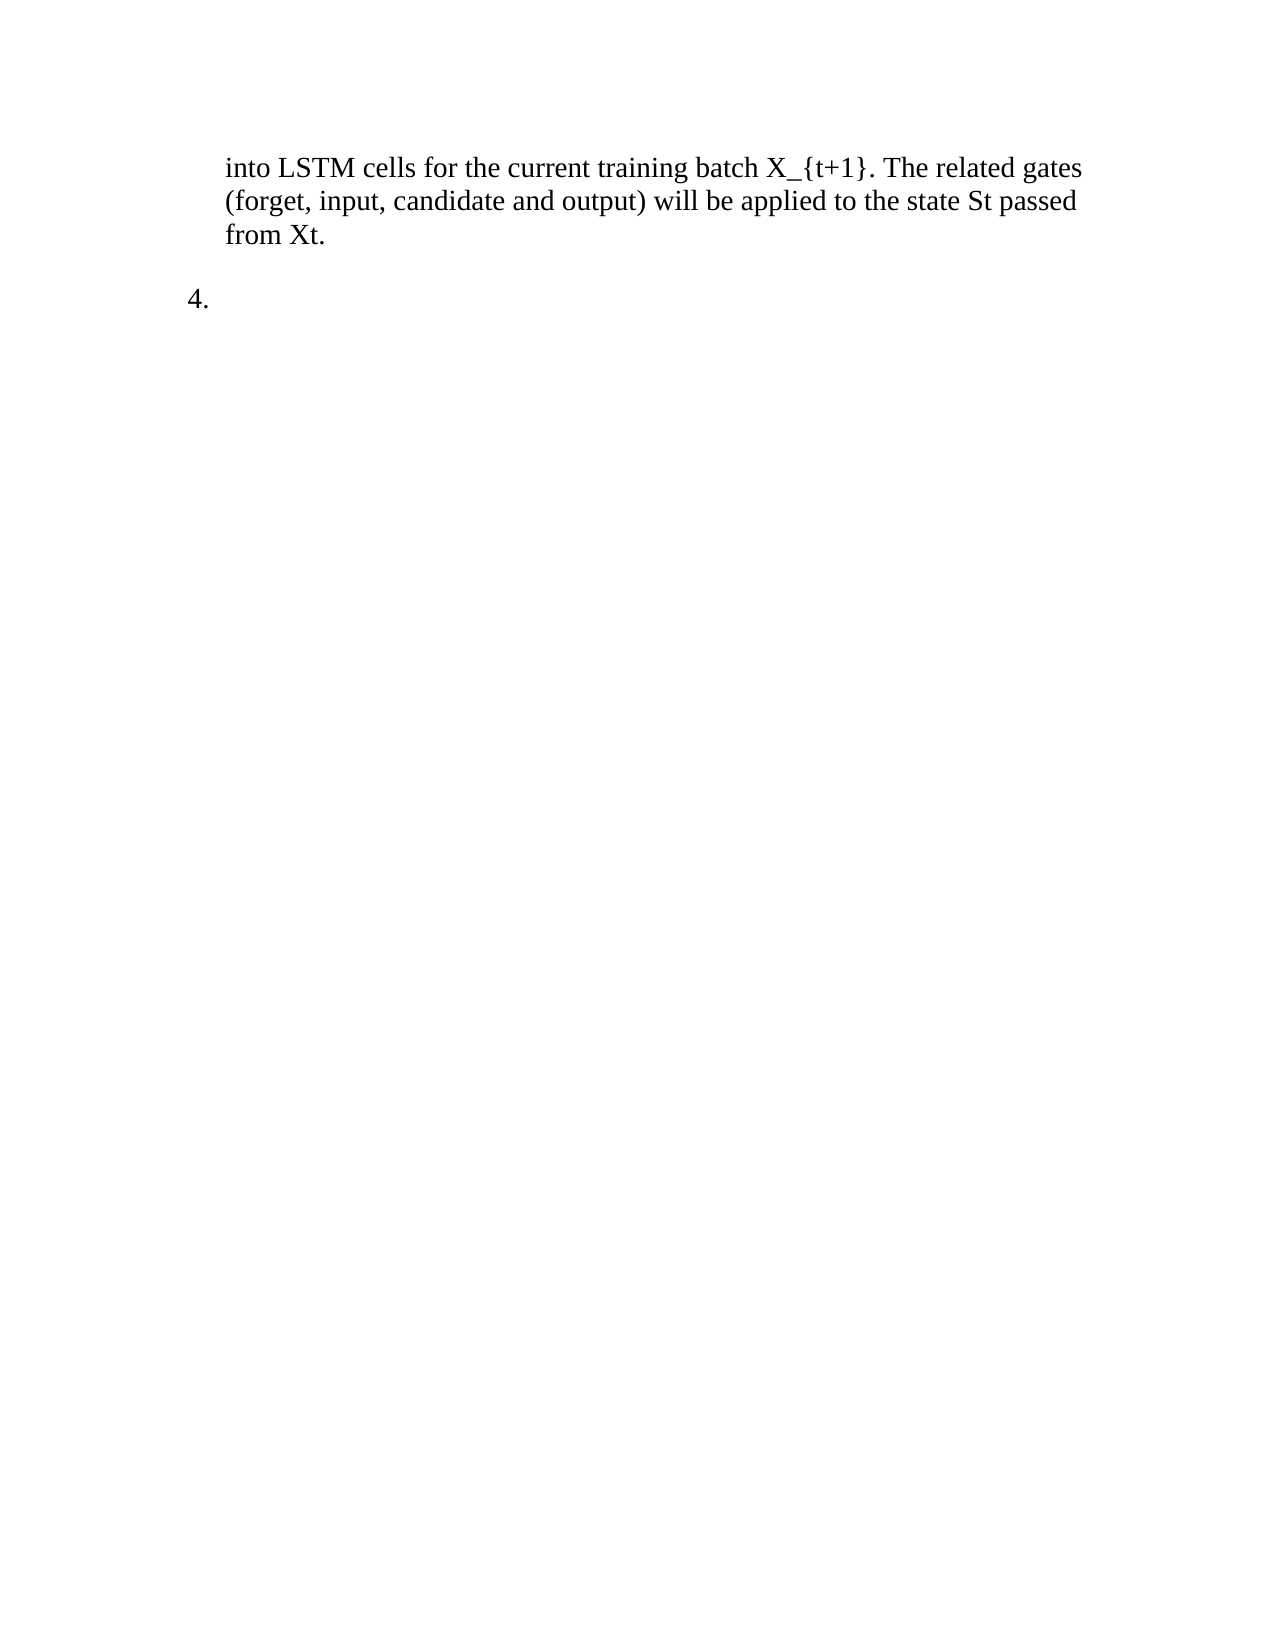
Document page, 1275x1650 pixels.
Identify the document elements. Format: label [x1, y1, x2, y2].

list [187, 150, 1125, 281]
